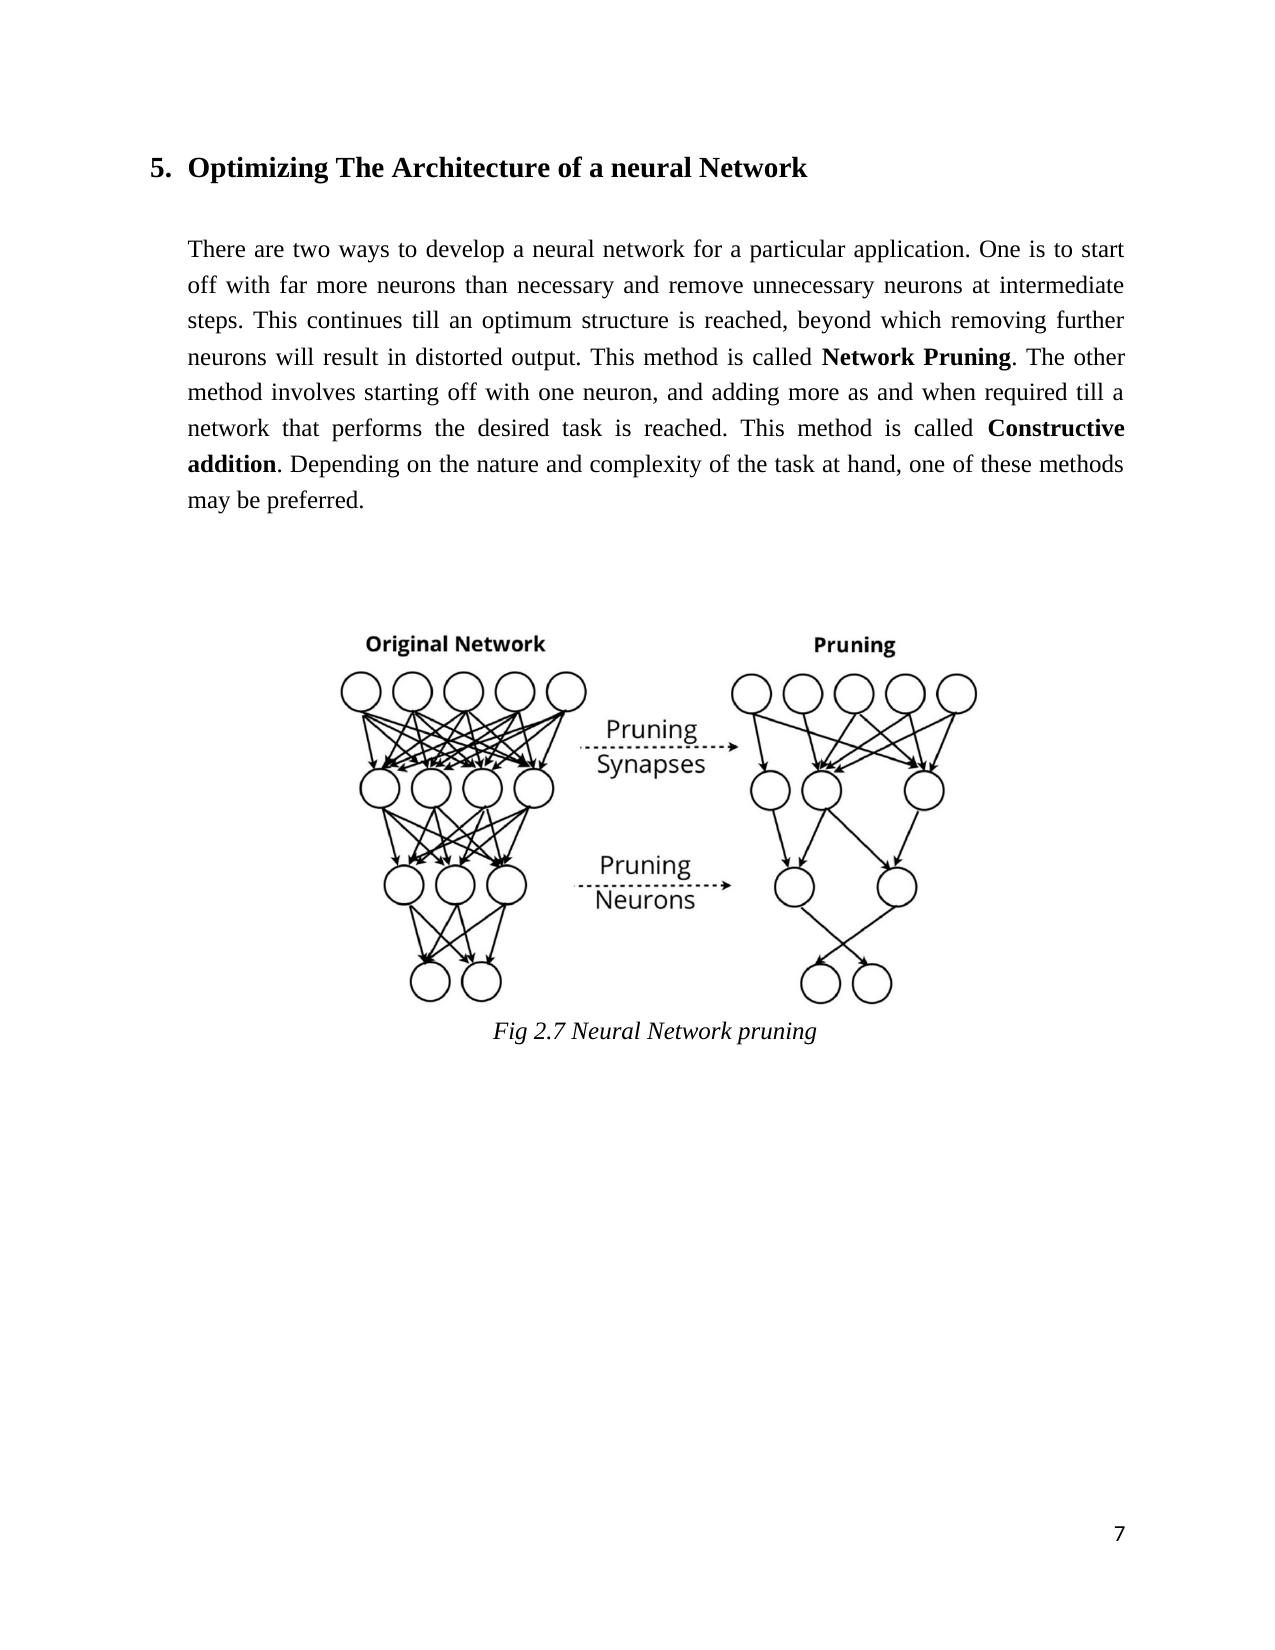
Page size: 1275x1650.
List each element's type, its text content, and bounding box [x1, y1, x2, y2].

list Optimizing The Architecture of a neural Network [150, 150, 1125, 183]
list There are two ways to develop a neural network for a particular application. One is to start off with far more neurons than necessary and remove unnecessary neurons at intermediate steps. This continues till an optimum structure is reached, beyond which removing further neurons will result in distorted output. This method is called Network Pruning. The other method involves starting off with one neuron, and adding more as and when required till a network that performs the desired task is reached. This method is called Constructive addition. Depending on the nature and complexity of the task at hand, one of these methods may be preferred. [187, 234, 1125, 514]
picture [332, 629, 981, 1009]
list Fig 2.7 Neural Network pruning [187, 1016, 1125, 1044]
